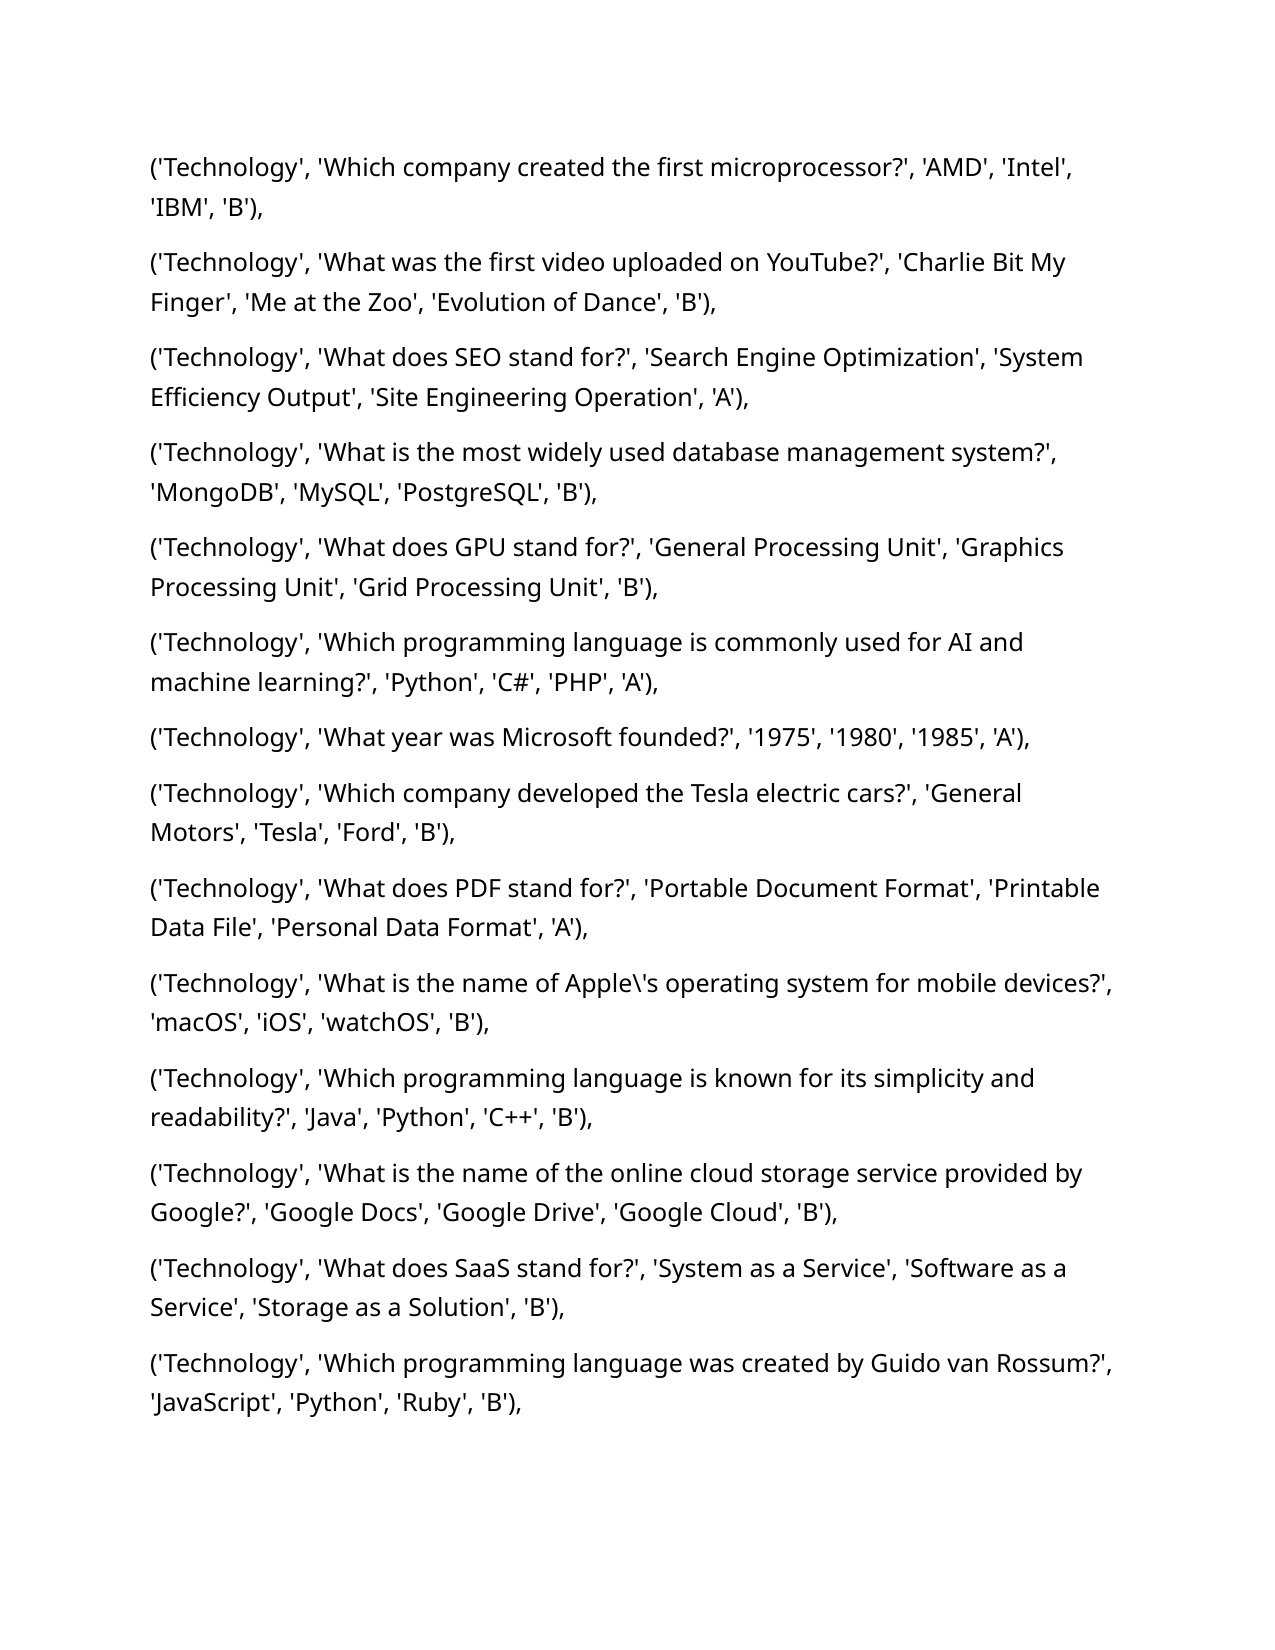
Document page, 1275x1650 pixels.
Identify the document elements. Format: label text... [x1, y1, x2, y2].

text ('Technology', 'Which programming language is known for its simplicity and readability?', 'Java', 'Python', 'C++', 'B'), [150, 1061, 1125, 1134]
text ('Technology', 'What is the most widely used database management system?', 'MongoDB', 'MySQL', 'PostgreSQL', 'B'), [150, 435, 1125, 508]
text ('Technology', 'What does GPU stand for?', 'General Processing Unit', 'Graphics Processing Unit', 'Grid Processing Unit', 'B'), [150, 530, 1125, 603]
text ('Technology', 'What was the first video uploaded on YouTube?', 'Charlie Bit My Finger', 'Me at the Zoo', 'Evolution of Dance', 'B'), [150, 245, 1125, 318]
text ('Technology', 'What does SEO stand for?', 'Search Engine Optimization', 'System Efficiency Output', 'Site Engineering Operation', 'A'), [150, 340, 1125, 413]
text ('Technology', 'What is the name of the online cloud storage service provided by Google?', 'Google Docs', 'Google Drive', 'Google Cloud', 'B'), [150, 1156, 1125, 1229]
text ('Technology', 'Which programming language is commonly used for AI and machine learning?', 'Python', 'C#', 'PHP', 'A'), [150, 625, 1125, 698]
text ('Technology', 'Which company developed the Tesla electric cars?', 'General Motors', 'Tesla', 'Ford', 'B'), [150, 776, 1125, 849]
text ('Technology', 'What does PDF stand for?', 'Portable Document Format', 'Printable Data File', 'Personal Data Format', 'A'), [150, 871, 1125, 944]
text ('Technology', 'What year was Microsoft founded?', '1975', '1980', '1985', 'A'), [150, 720, 1125, 754]
text ('Technology', 'Which company created the first microprocessor?', 'AMD', 'Intel', 'IBM', 'B'), [150, 150, 1125, 223]
text ('Technology', 'What is the name of Apple\'s operating system for mobile devices?', 'macOS', 'iOS', 'watchOS', 'B'), [150, 966, 1125, 1039]
text ('Technology', 'Which programming language was created by Guido van Rossum?', 'JavaScript', 'Python', 'Ruby', 'B'), [150, 1346, 1125, 1419]
text ('Technology', 'What does SaaS stand for?', 'System as a Service', 'Software as a Service', 'Storage as a Solution', 'B'), [150, 1251, 1125, 1324]
